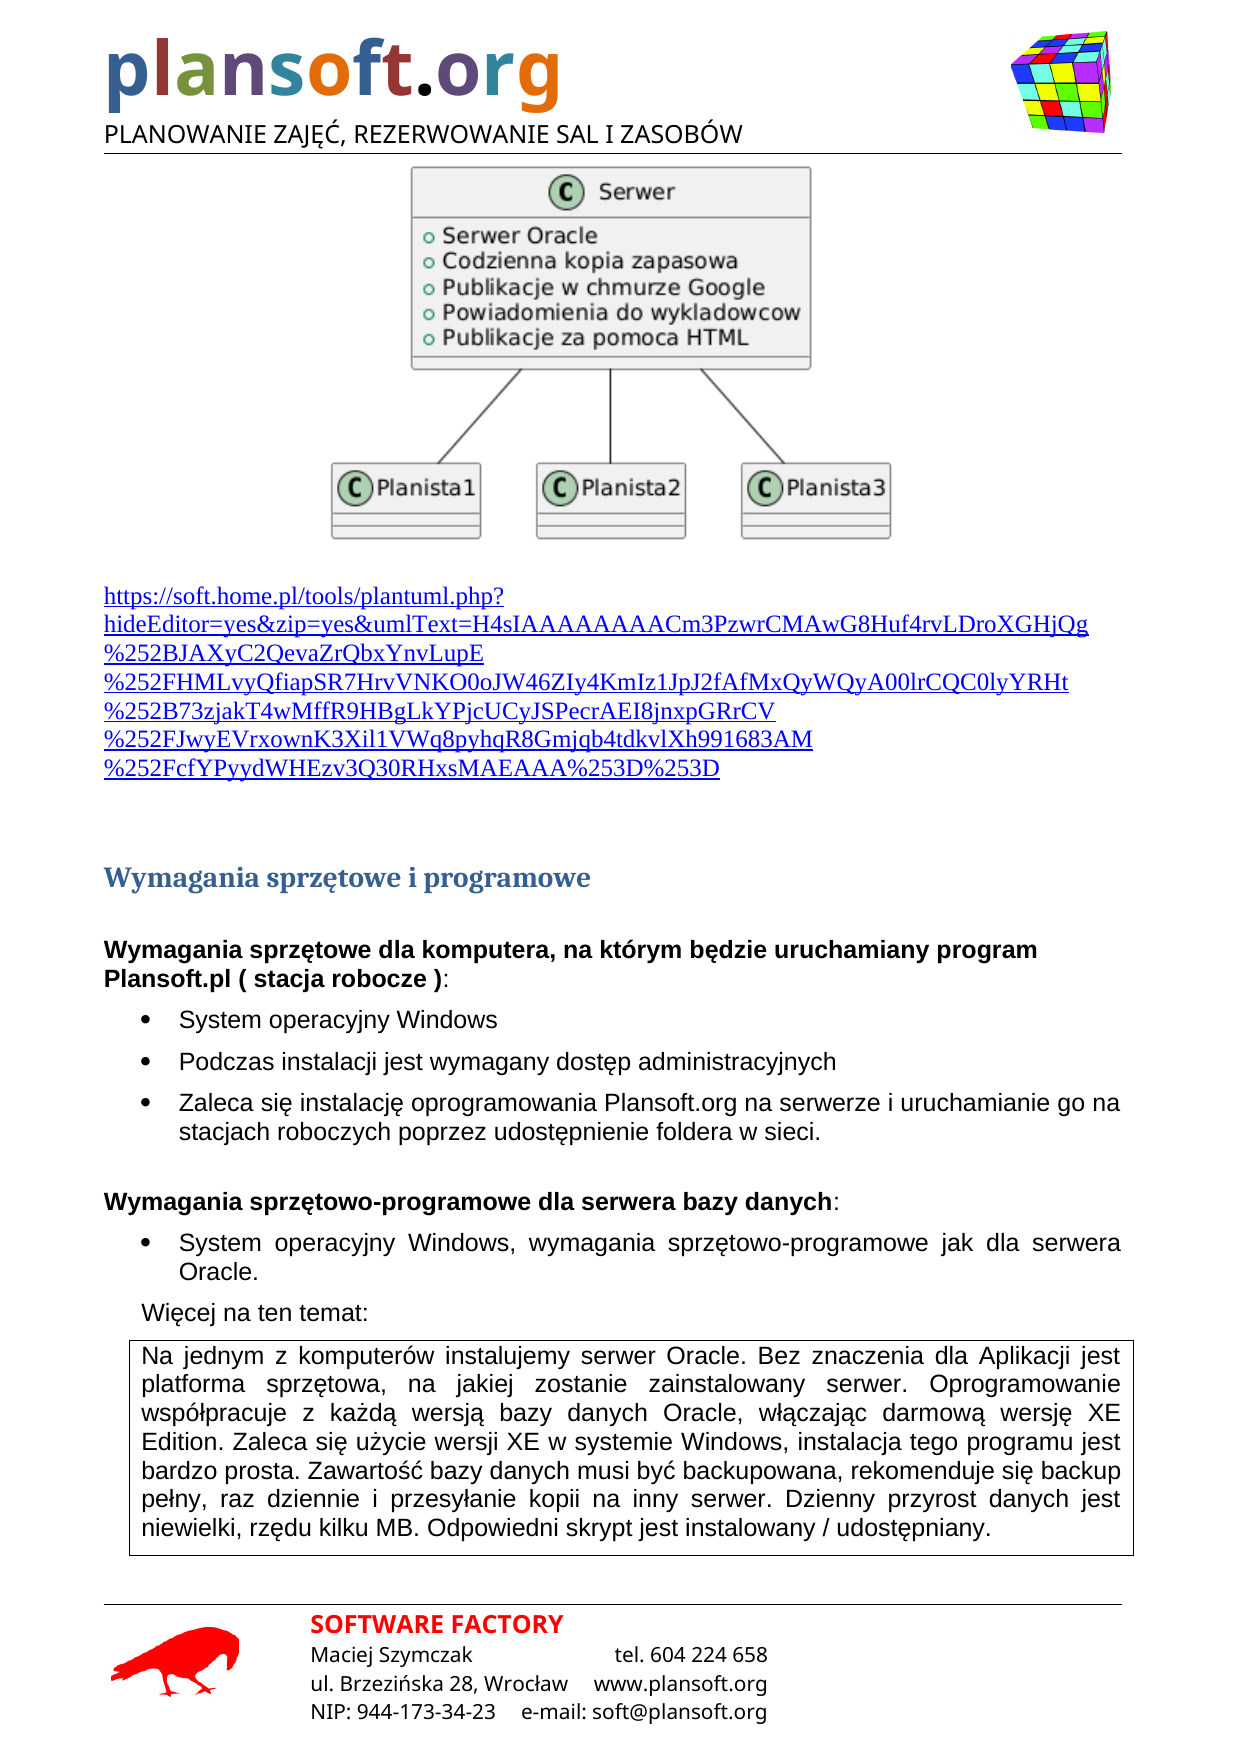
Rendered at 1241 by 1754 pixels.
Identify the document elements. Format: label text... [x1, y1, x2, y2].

picture [322, 160, 904, 552]
picture [111, 1627, 239, 1697]
text https://soft.home.pl/tools/plantuml.php?hideEditor=yes&zip=yes&umlText=H4sIAAAAAAAACm3PzwrCMAwG8Huf4rvLDroXGHjQg%252BJAXyC2QevaZrQbxYnvLupE%252FHMLvyQfiapSR7HrvVNKO0oJW46ZIy4KmIz1JpJ2fAfMxQyWQyA00lrCQC0lyYRHt%252B73zjakT4wMffR9HBgLkYPjcUCyJSPecrAEI8jnxpGRrCV%252FJwyEVrxownK3Xil1VWq8pyhqR8Gmjqb4tdkvlXh991683AM%252FcfYPyydWHEzv3Q30RHxsMAEAAA%253D%253D [103, 581, 1122, 782]
picture [1011, 31, 1111, 133]
table_header Na jednym z komputerów instalujemy serwer Oracle. Bez znaczenia dla Aplikacji jest platforma sprzętowa, na jakiej zostanie zainstalowany serwer. Oprogramowanie współpracuje z każdą wersją bazy danych Oracle, włączając darmową wersję XE Edition. Zaleca się użycie wersji XE w systemie Windows, instalacja tego programu jest bardzo prosta. Zawartość bazy danych musi być backupowana, rekomenduje się backup pełny, raz dziennie i przesyłanie kopii na inny serwer. Dzienny przyrost danych jest niewielki, rzędu kilku MB. Odpowiedni skrypt jest instalowany / udostępniany. [130, 1341, 1133, 1554]
list Podczas instalacji jest wymagany dostęp administracyjnych [141, 1047, 1122, 1076]
text Więcej na ten temat: [141, 1298, 1122, 1327]
list Zaleca się instalację oprogramowania Plansoft.org na serwerze i uruchamianie go na stacjach roboczych poprzez udostępnienie foldera w sieci. [141, 1088, 1122, 1146]
text Wymagania sprzętowe dla komputera, na którym będzie uruchamiany program Plansoft.pl ( stacja robocze ): [103, 936, 1122, 993]
list System operacyjny Windows [141, 1006, 1122, 1034]
subtitle Wymagania sprzętowe i programowe [103, 861, 1122, 894]
text Wymagania sprzętowo-programowe dla serwera bazy danych: [103, 1187, 1122, 1216]
list System operacyjny Windows, wymagania sprzętowo-programowe jak dla serwera Oracle. [141, 1228, 1122, 1286]
